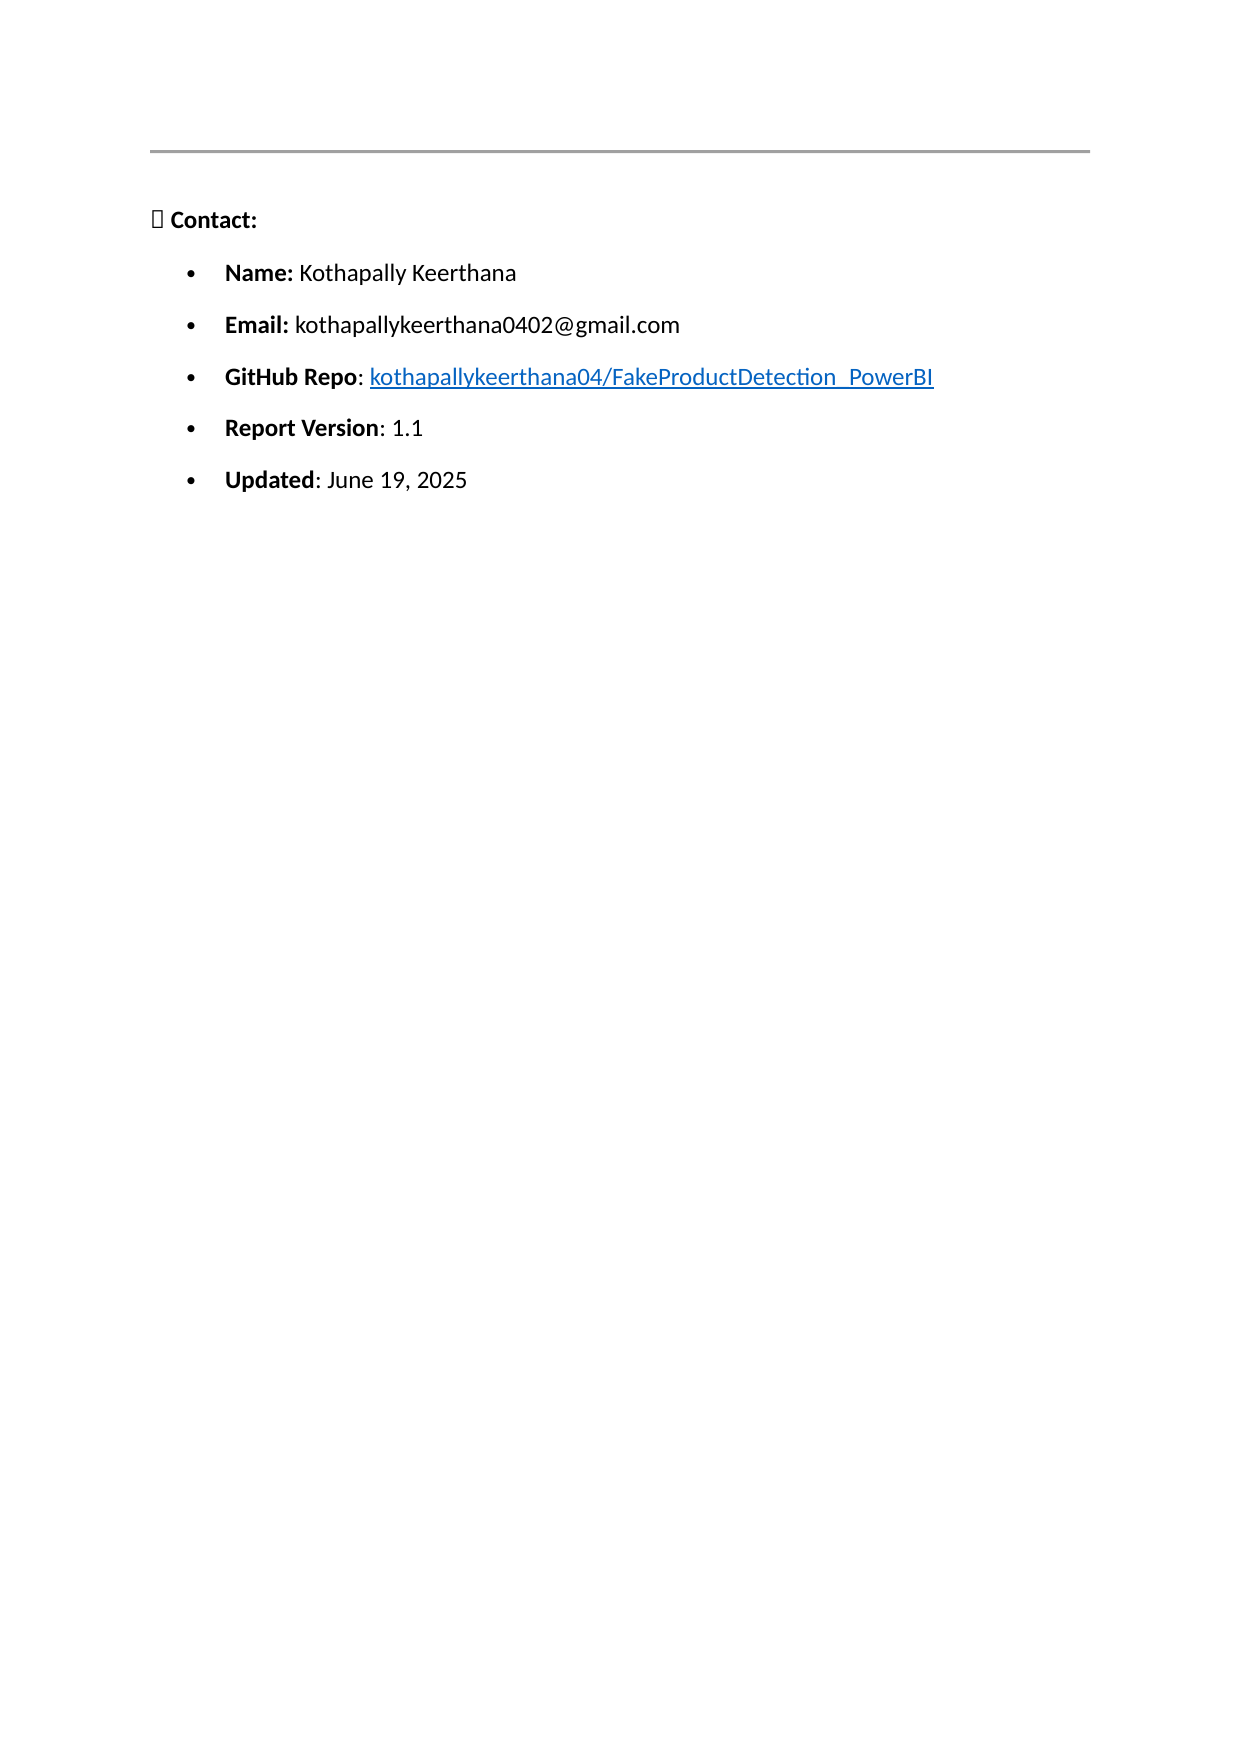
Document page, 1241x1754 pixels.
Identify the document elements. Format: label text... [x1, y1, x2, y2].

list Report Version: 1.1 [187, 412, 1090, 443]
list Name: Kothapally Keerthana [187, 257, 1090, 288]
text 📞 Contact: [150, 202, 1090, 236]
list GitHub Repo: kothapallykeerthana04/FakeProductDetection_PowerBI [187, 361, 1090, 391]
list Updated: June 19, 2025 [187, 464, 1090, 495]
list Email: kothapallykeerthana0402@gmail.com [187, 309, 1090, 340]
